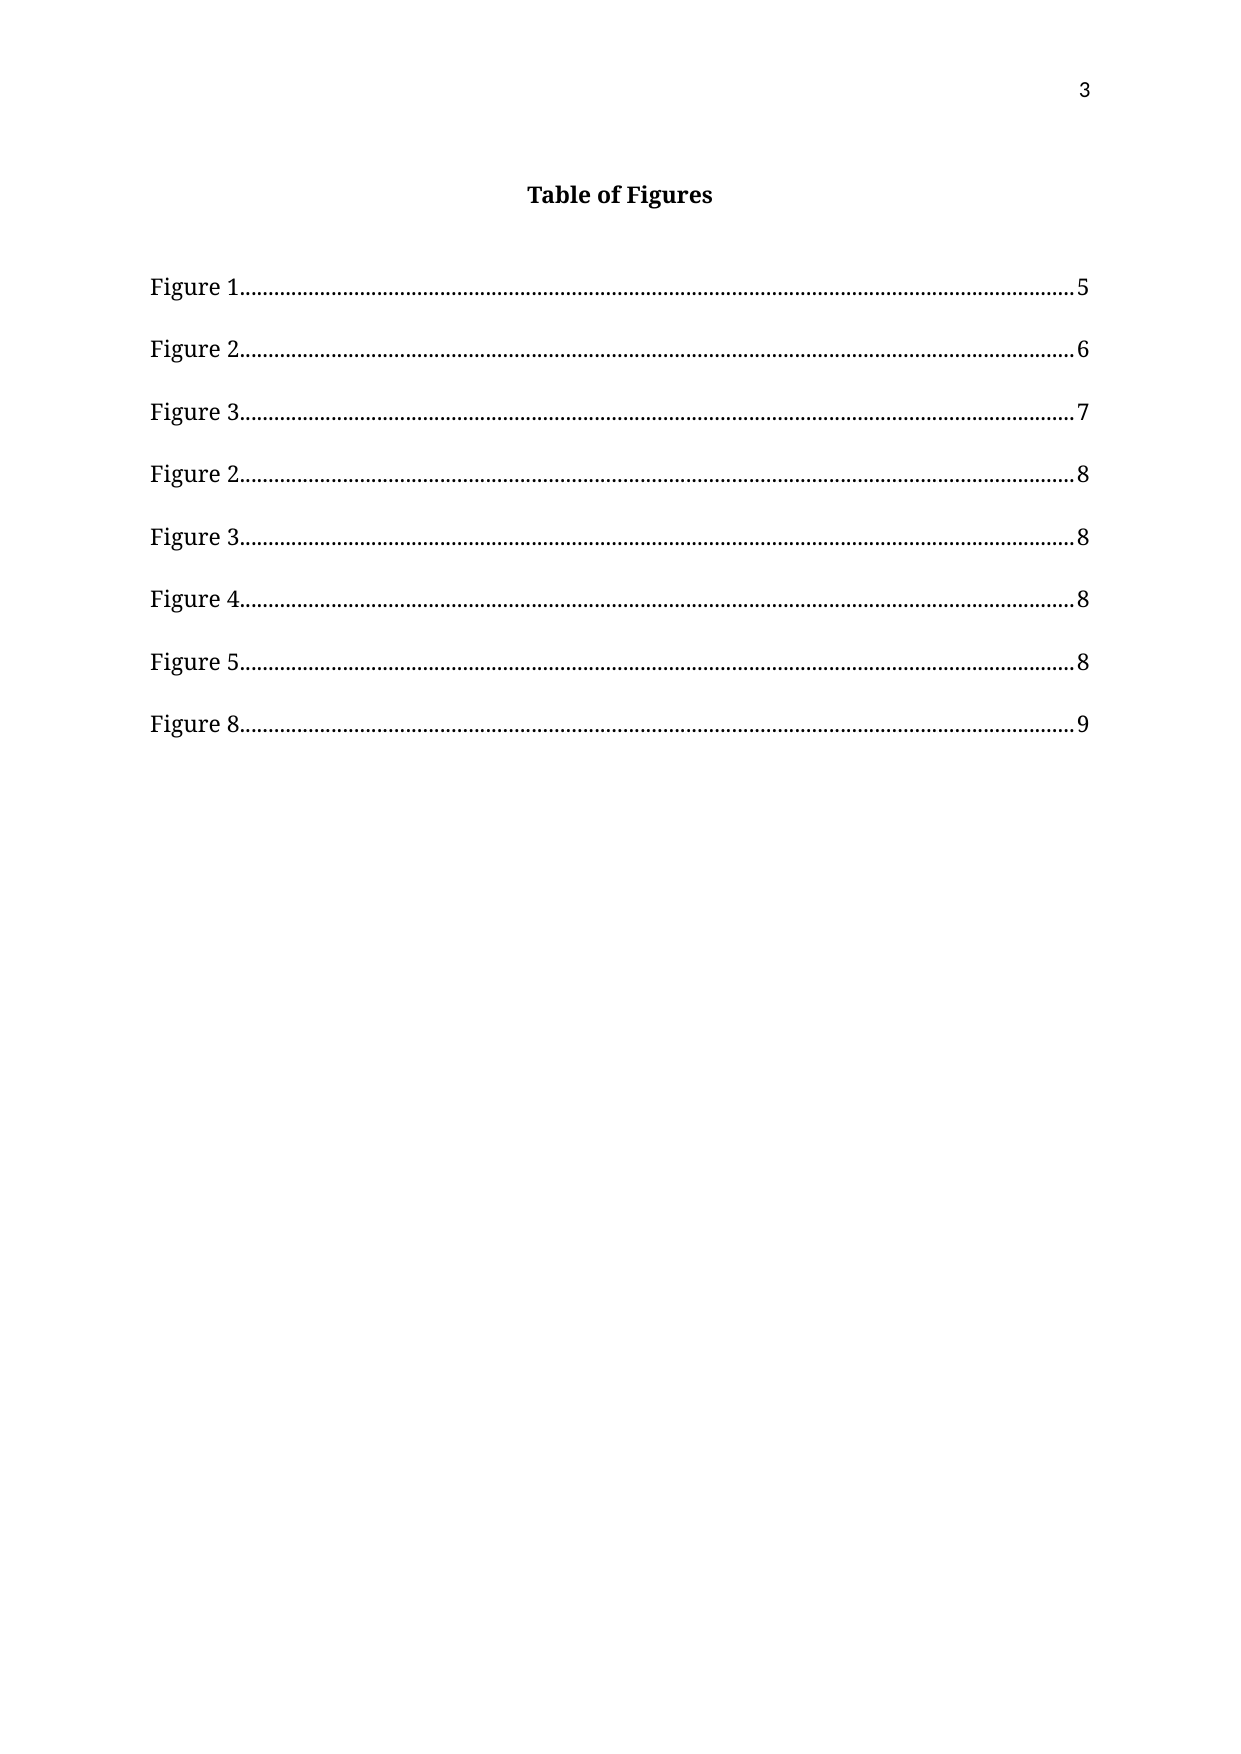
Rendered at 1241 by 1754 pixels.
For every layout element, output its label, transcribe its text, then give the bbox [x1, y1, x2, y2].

text Figure 3 8 [150, 521, 1090, 552]
subtitle Table of Figures [150, 179, 1090, 210]
text Figure 2 6 [150, 333, 1090, 364]
text Figure 3 7 [150, 396, 1090, 427]
text Figure 5 8 [150, 646, 1090, 677]
text Figure 2 8 [150, 458, 1090, 489]
text Figure 1 5 [150, 271, 1090, 302]
text Figure 8 9 [150, 708, 1090, 739]
text Figure 4 8 [150, 583, 1090, 614]
